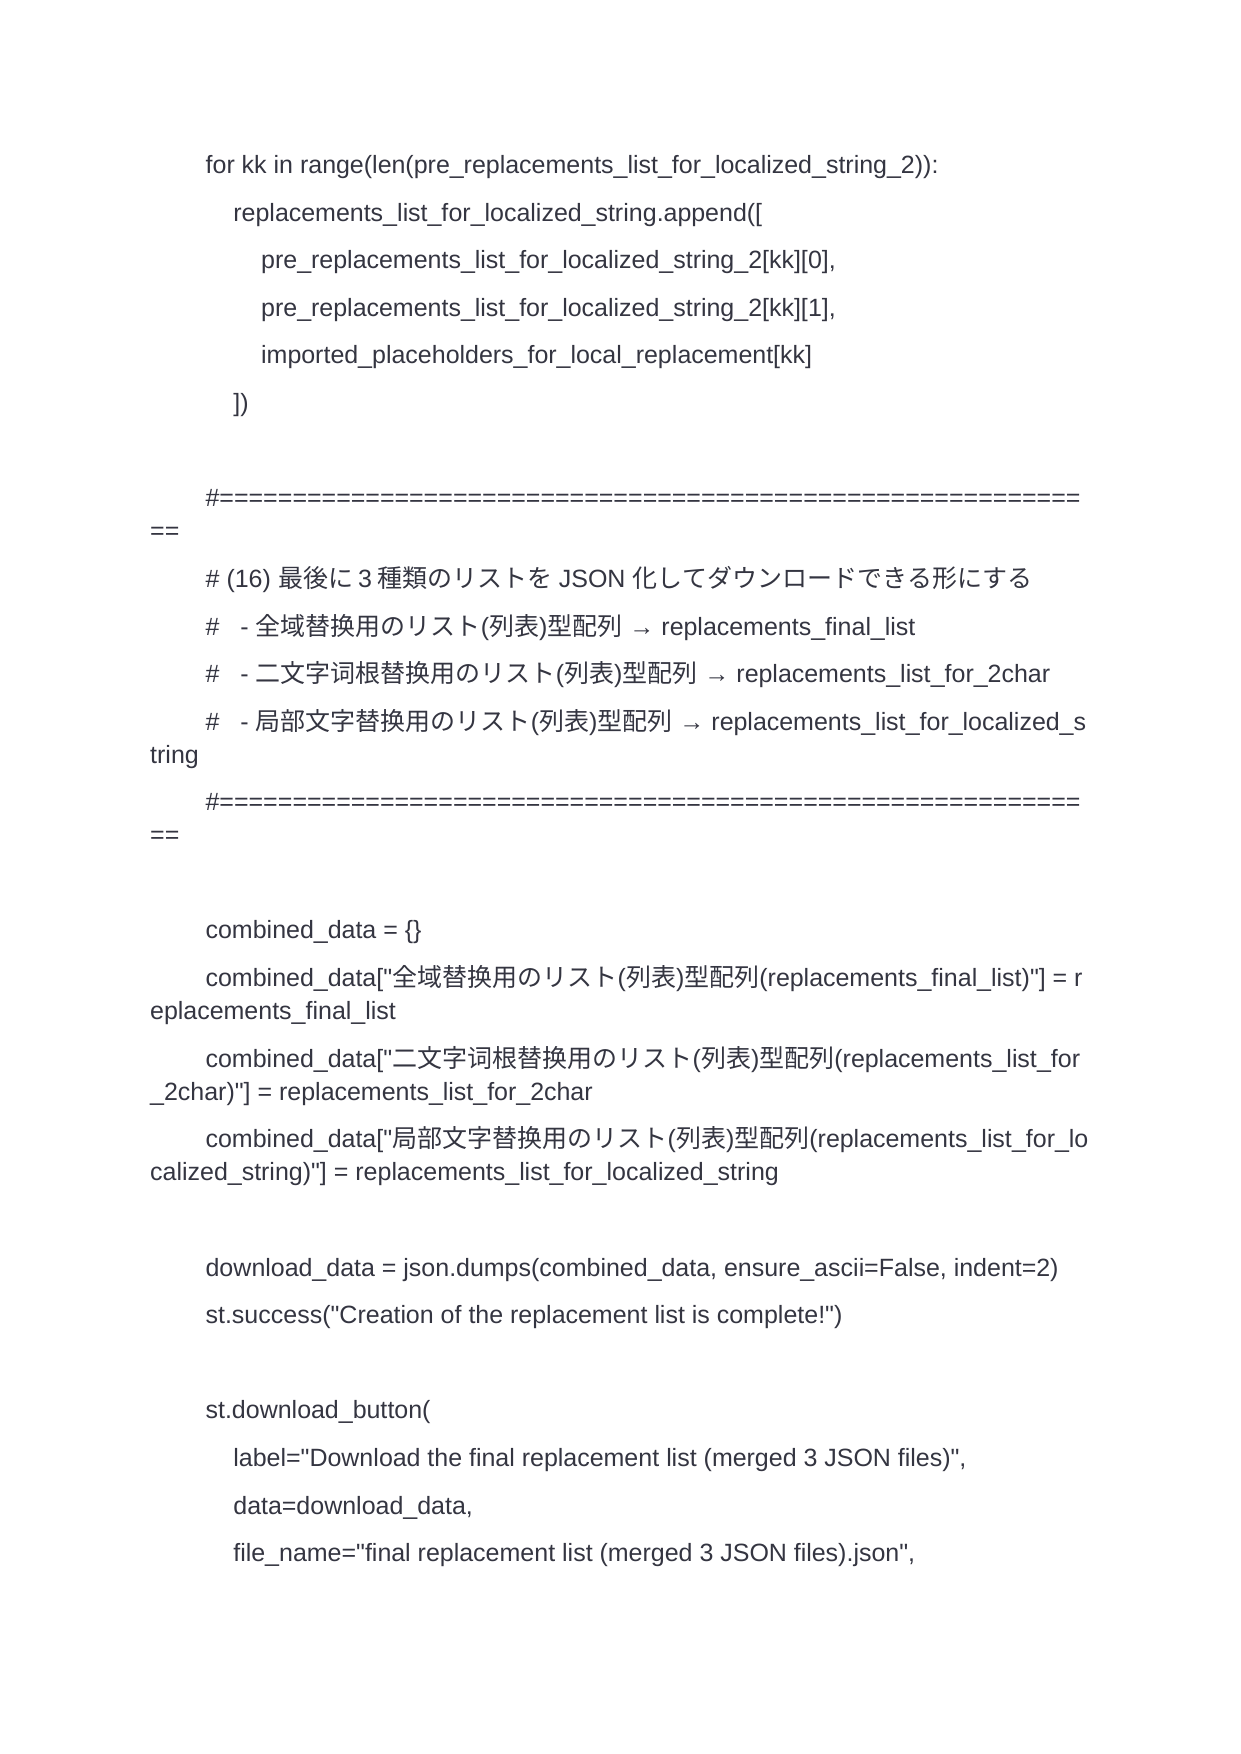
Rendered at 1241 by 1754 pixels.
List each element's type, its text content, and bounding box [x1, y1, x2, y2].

text st.download_button( [150, 1395, 1090, 1424]
text combined_data["全域替换用のリスト(列表)型配列(replacements_final_list)"] = replacements_final_list [150, 963, 1090, 1025]
text # (16) 最後に3種類のリストを JSON 化してダウンロードできる形にする [150, 564, 1090, 593]
text # - 全域替换用のリスト(列表)型配列 → replacements_final_list [150, 611, 1090, 640]
text pre_replacements_list_for_localized_string_2[kk][0], [150, 245, 1090, 274]
text file_name="final replacement list (merged 3 JSON files).json", [150, 1538, 1090, 1567]
text # - 二文字词根替换用のリスト(列表)型配列 → replacements_list_for_2char [150, 659, 1090, 688]
text # - 局部文字替换用のリスト(列表)型配列 → replacements_list_for_localized_string [150, 707, 1090, 768]
text for kk in range(len(pre_replacements_list_for_localized_string_2)): [150, 150, 1090, 179]
text ]) [150, 388, 1090, 417]
text combined_data = {} [150, 916, 1090, 944]
text st.success("Creation of the replacement list is complete!") [150, 1300, 1090, 1329]
text #============================================================= [150, 787, 1090, 849]
text imported_placeholders_for_local_replacement[kk] [150, 340, 1090, 369]
text data=download_data, [150, 1491, 1090, 1519]
text combined_data["局部文字替换用のリスト(列表)型配列(replacements_list_for_localized_string)"] = replacements_list_for_localized_string [150, 1124, 1090, 1186]
text combined_data["二文字词根替换用のリスト(列表)型配列(replacements_list_for_2char)"] = replacements_list_for_2char [150, 1044, 1090, 1106]
text label="Download the final replacement list (merged 3 JSON files)", [150, 1443, 1090, 1472]
text pre_replacements_list_for_localized_string_2[kk][1], [150, 293, 1090, 322]
text replacements_list_for_localized_string.append([ [150, 198, 1090, 226]
text download_data = json.dumps(combined_data, ensure_ascii=False, indent=2) [150, 1253, 1090, 1281]
text #============================================================= [150, 483, 1090, 545]
